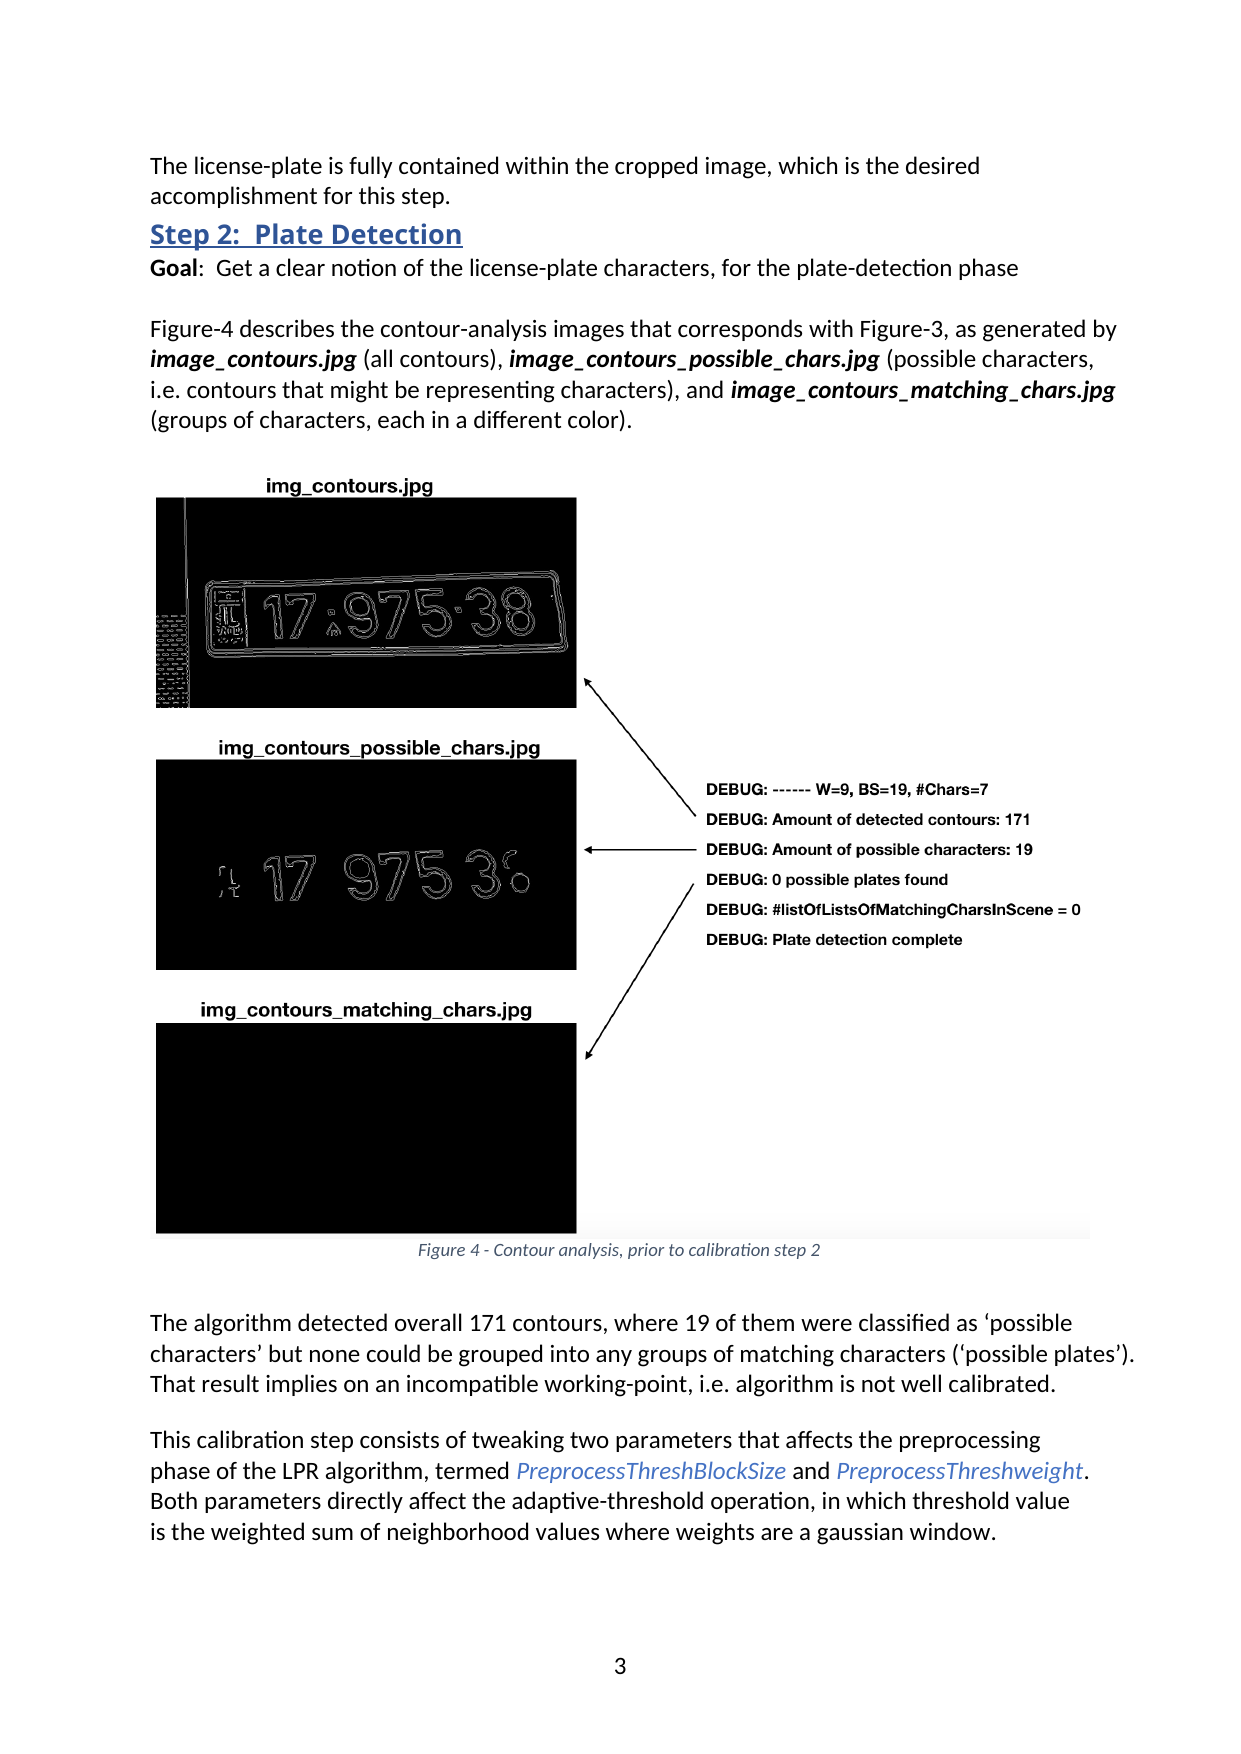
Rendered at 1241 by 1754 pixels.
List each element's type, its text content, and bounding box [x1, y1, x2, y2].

text Figure-4 describes the contour-analysis images that corresponds with Figure-3, as generated by image_contours.jpg (all contours), image_contours_possible_chars.jpg (possible characters, i.e. contours that might be representing characters), and image_contours_matching_chars.jpg (groups of characters, each in a different color). [150, 313, 1125, 435]
text The license-plate is fully contained within the cropped image, which is the desired accomplishment for this step. [150, 150, 1090, 211]
text Goal: Get a clear notion of the license-plate characters, for the plate-detection phase [150, 252, 1090, 283]
text This calibration step consists of tweaking two parameters that affects the preprocessing phase of the LPR algorithm, termed PreprocessThreshBlockSize and PreprocessThreshweight. [150, 1424, 1090, 1485]
text Both parameters directly affect the adaptive-threshold operation, in which threshold value is the weighted sum of neighborhood values where weights are a gaussian window. [150, 1485, 1090, 1546]
subtitle Step 2: Plate Detection [150, 215, 1090, 252]
picture [150, 465, 1090, 1239]
text The algorithm detected overall 171 contours, where 19 of them were classified as ‘possible characters’ but none could be grouped into any groups of matching characters (‘possible plates’). That result implies on an incompatible working-point, i.e. algorithm is not well calibrated. [150, 1307, 1140, 1399]
